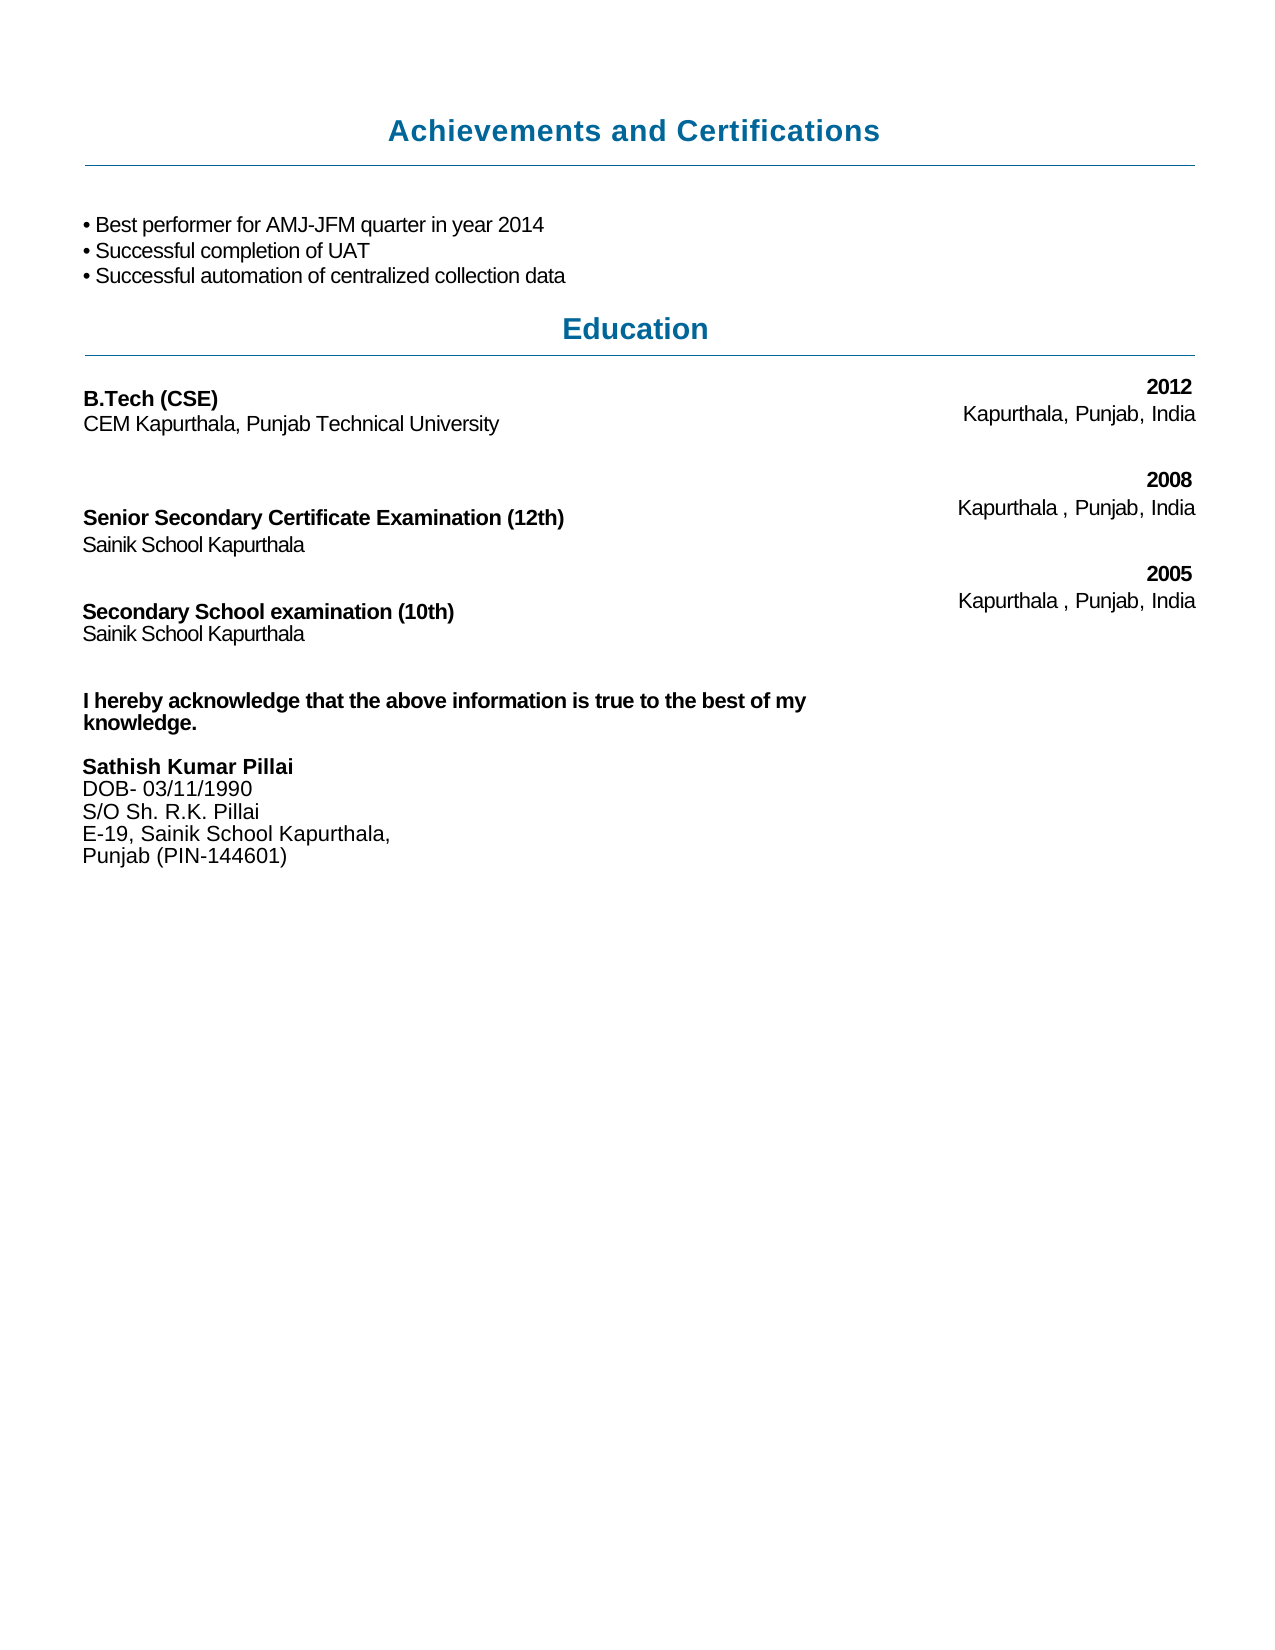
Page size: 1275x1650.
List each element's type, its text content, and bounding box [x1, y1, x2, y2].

text DOB- 03/11/1990 [82, 779, 892, 801]
text 2012 [1146, 376, 1237, 399]
text • Best performer for AMJ-JFM quarter in year 2014 • Successful completion of UAT • Successful automation of centralized collection data [83, 212, 892, 315]
text B.Tech (CSE) CEM Kapurthala, Punjab Technical University [83, 387, 892, 436]
text Sainik School Kapurthala [82, 535, 892, 557]
text Sathish Kumar Pillai [82, 757, 892, 779]
text Kapurthala , Punjab, India [908, 497, 1237, 519]
text Education [562, 315, 892, 345]
text Kapurthala , Punjab, India [958, 591, 1237, 613]
text S/O Sh. R.K. Pillai [82, 801, 892, 823]
text Kapurthala, Punjab, India [908, 403, 1237, 426]
text 2008 [1146, 470, 1237, 492]
text 2005 [1146, 564, 1237, 586]
text Punjab (PIN-144601) [82, 846, 892, 868]
text Secondary School examination (10th) Sainik School Kapurthala [82, 602, 892, 646]
text Senior Secondary Certificate Examination (12th) [83, 508, 892, 530]
text I hereby acknowledge that the above information is true to the best of my knowledge. [83, 690, 892, 735]
text Achievements and Certifications [388, 117, 892, 147]
text E-19, Sainik School Kapurthala, [82, 823, 892, 846]
